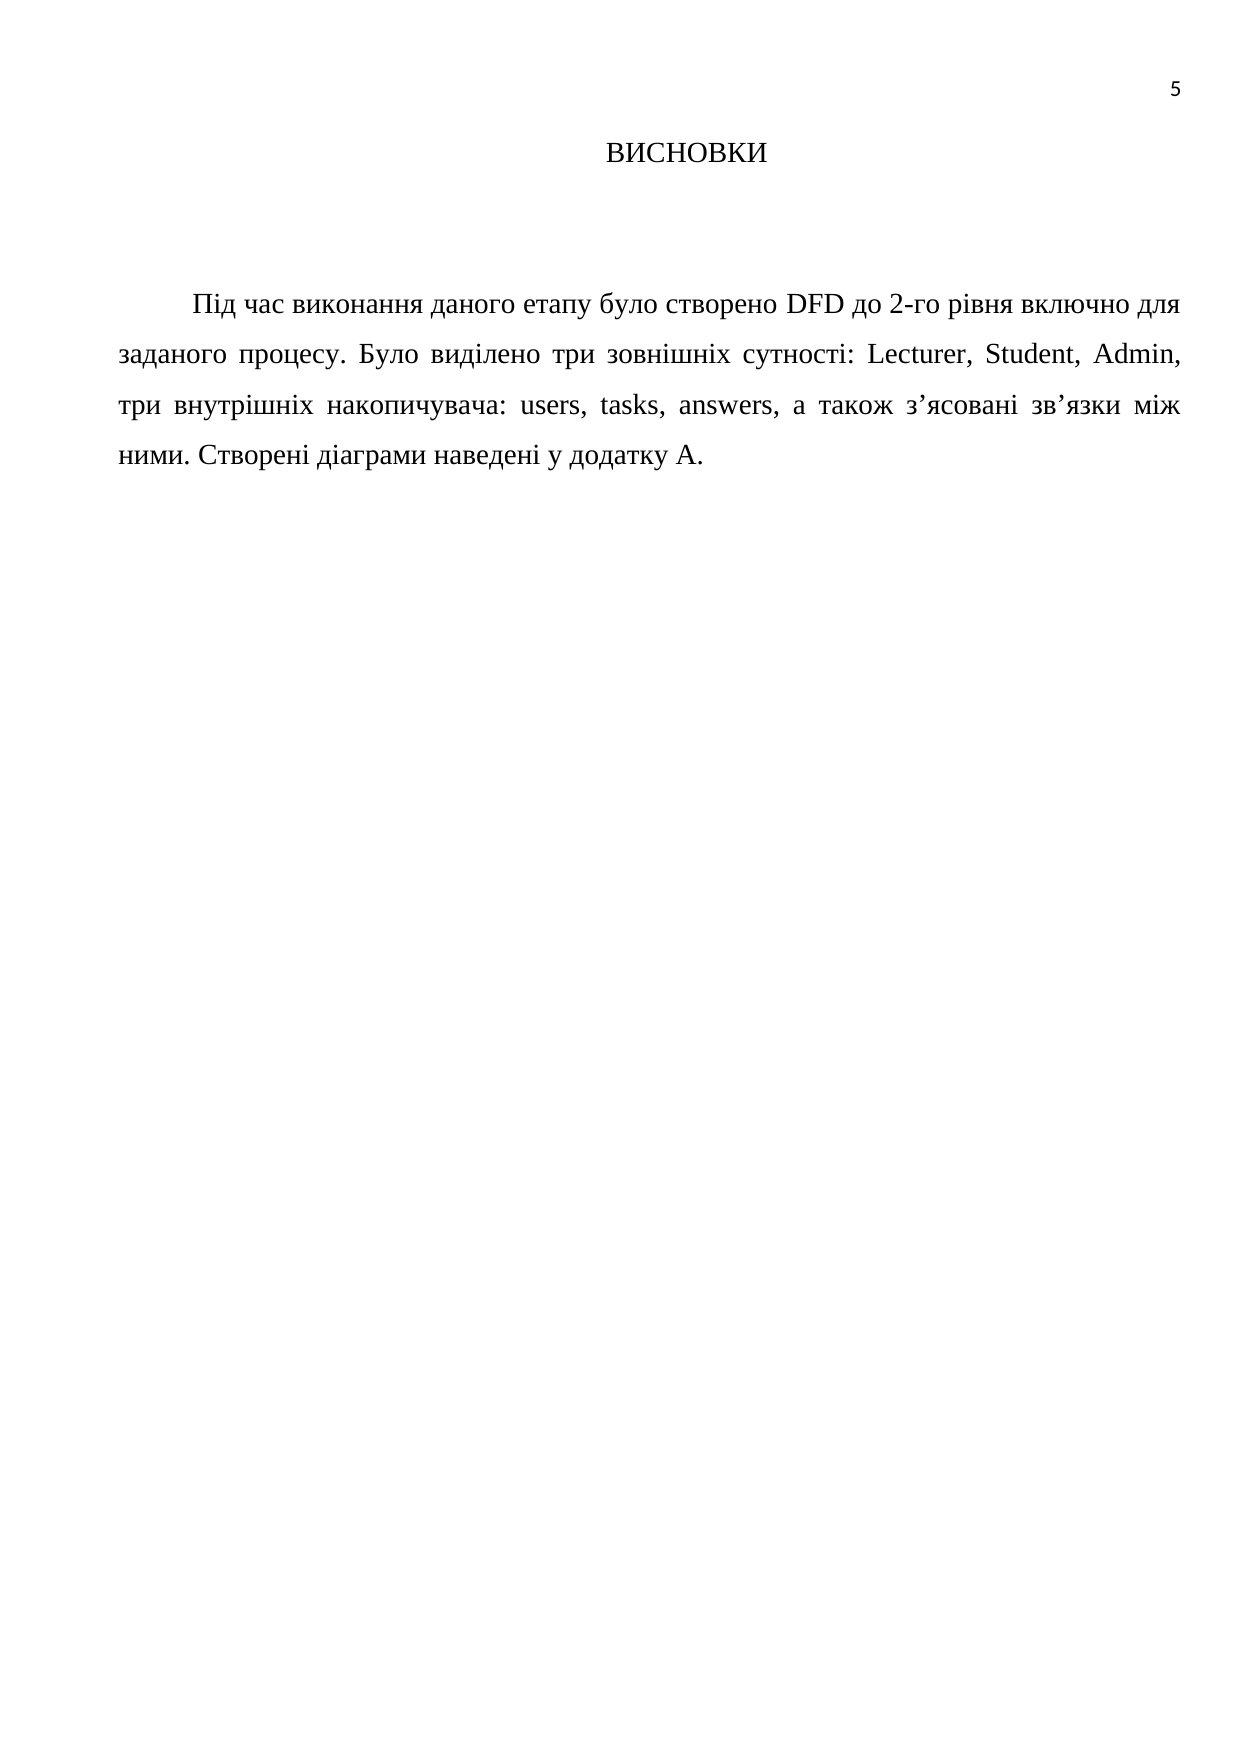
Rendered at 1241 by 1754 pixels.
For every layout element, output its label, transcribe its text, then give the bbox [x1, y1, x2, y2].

text Під час виконання даного етапу було створено DFD до 2-го рівня включно для заданого процесу. Було виділено три зовнішніх сутності: Lecturer, Student, Admin, три внутрішніх накопичувача: users, tasks, answers, а також з’ясовані зв’язки між ними. Створені діаграми наведені у додатку А. [118, 286, 1181, 471]
subtitle ВИСНОВКИ [118, 135, 1181, 169]
